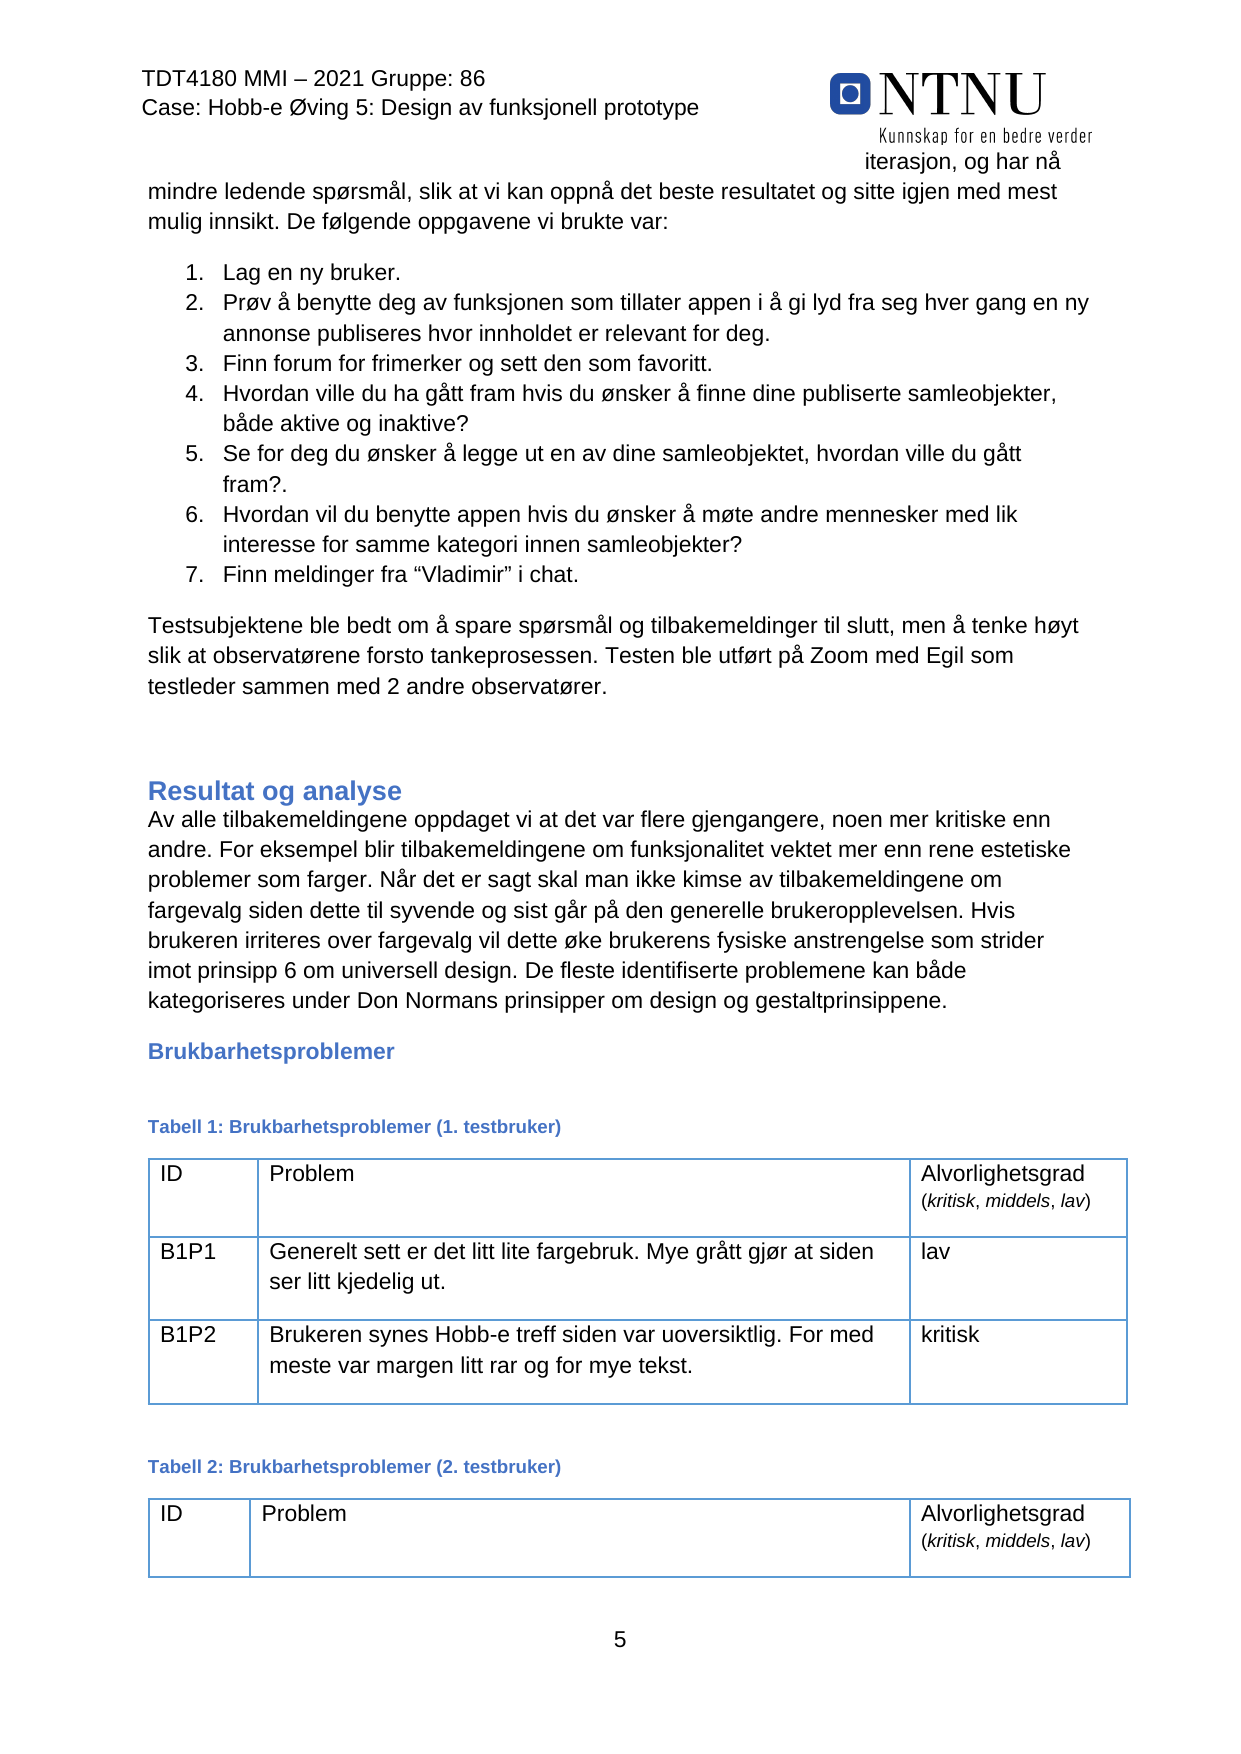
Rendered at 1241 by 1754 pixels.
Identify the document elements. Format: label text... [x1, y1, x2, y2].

list Lag en ny bruker. [185, 259, 1093, 285]
table_header ID [150, 1500, 249, 1576]
table_cell Brukeren synes Hobb-e treff siden var uoversiktlig. For med meste var margen litt rar og for mye tekst. [259, 1321, 909, 1403]
table_header Alvorlighetsgrad (kritisk, middels, lav) [911, 1500, 1129, 1576]
text Testsubjektene ble bedt om å spare spørsmål og tilbakemeldinger til slutt, men å tenke høyt slik at observatørene forsto tankeprosessen. Testen ble utført på Zoom med Egil som testleder sammen med 2 andre observatører. [148, 612, 1093, 699]
table_header Alvorlighetsgrad (kritisk, middels, lav) [911, 1160, 1126, 1236]
table_cell kritisk [911, 1321, 1126, 1403]
table_cell Generelt sett er det litt lite fargebruk. Mye grått gjør at siden ser litt kjedelig ut. [259, 1238, 909, 1319]
list Hvordan ville du ha gått fram hvis du ønsker å finne dine publiserte samleobjekter, både aktive og inaktive? [185, 380, 1093, 436]
table_cell B1P2 [150, 1321, 257, 1403]
list Hvordan vil du benytte appen hvis du ønsker å møte andre mennesker med lik interesse for samme kategori innen samleobjekter? [185, 501, 1093, 557]
subtitle Brukbarhetsproblemer [148, 1038, 1093, 1064]
list Prøv å benytte deg av funksjonen som tillater appen i å gi lyd fra seg hver gang en ny annonse publiseres hvor innholdet er relevant for deg. [185, 289, 1093, 346]
text Tabell 2: Brukbarhetsproblemer (2. testbruker) [148, 1456, 1093, 1477]
list Finn meldinger fra “Vladimir” i chat. [185, 561, 1093, 587]
text Tabell 1: Brukbarhetsproblemer (1. testbruker) [148, 1116, 1093, 1137]
picture [830, 73, 1092, 145]
list Finn forum for frimerker og sett den som favoritt. [185, 350, 1093, 376]
table_cell lav [911, 1238, 1126, 1319]
text Av alle tilbakemeldingene oppdaget vi at det var flere gjengangere, noen mer kritiske enn andre. For eksempel blir tilbakemeldingene om funksjonalitet vektet mer enn rene estetiske problemer som farger. Når det er sagt skal man ikke kimse av tilbakemeldingene om fargevalg siden dette til syvende og sist går på den generelle brukeropplevelsen. Hvis brukeren irriteres over fargevalg vil dette øke brukerens fysiske anstrengelse som strider imot prinsipp 6 om universell design. De fleste identifiserte problemene kan både kategoriseres under Don Normans prinsipper om design og gestaltprinsippene. [148, 806, 1093, 1013]
table_header Problem [259, 1160, 909, 1236]
subtitle Resultat og analyse [148, 775, 1093, 806]
list Se for deg du ønsker å legge ut en av dine samleobjektet, hvordan ville du gått fram?. [185, 440, 1093, 497]
table_cell B1P1 [150, 1238, 257, 1319]
table_header ID [150, 1160, 257, 1236]
table_header Problem [251, 1500, 909, 1576]
